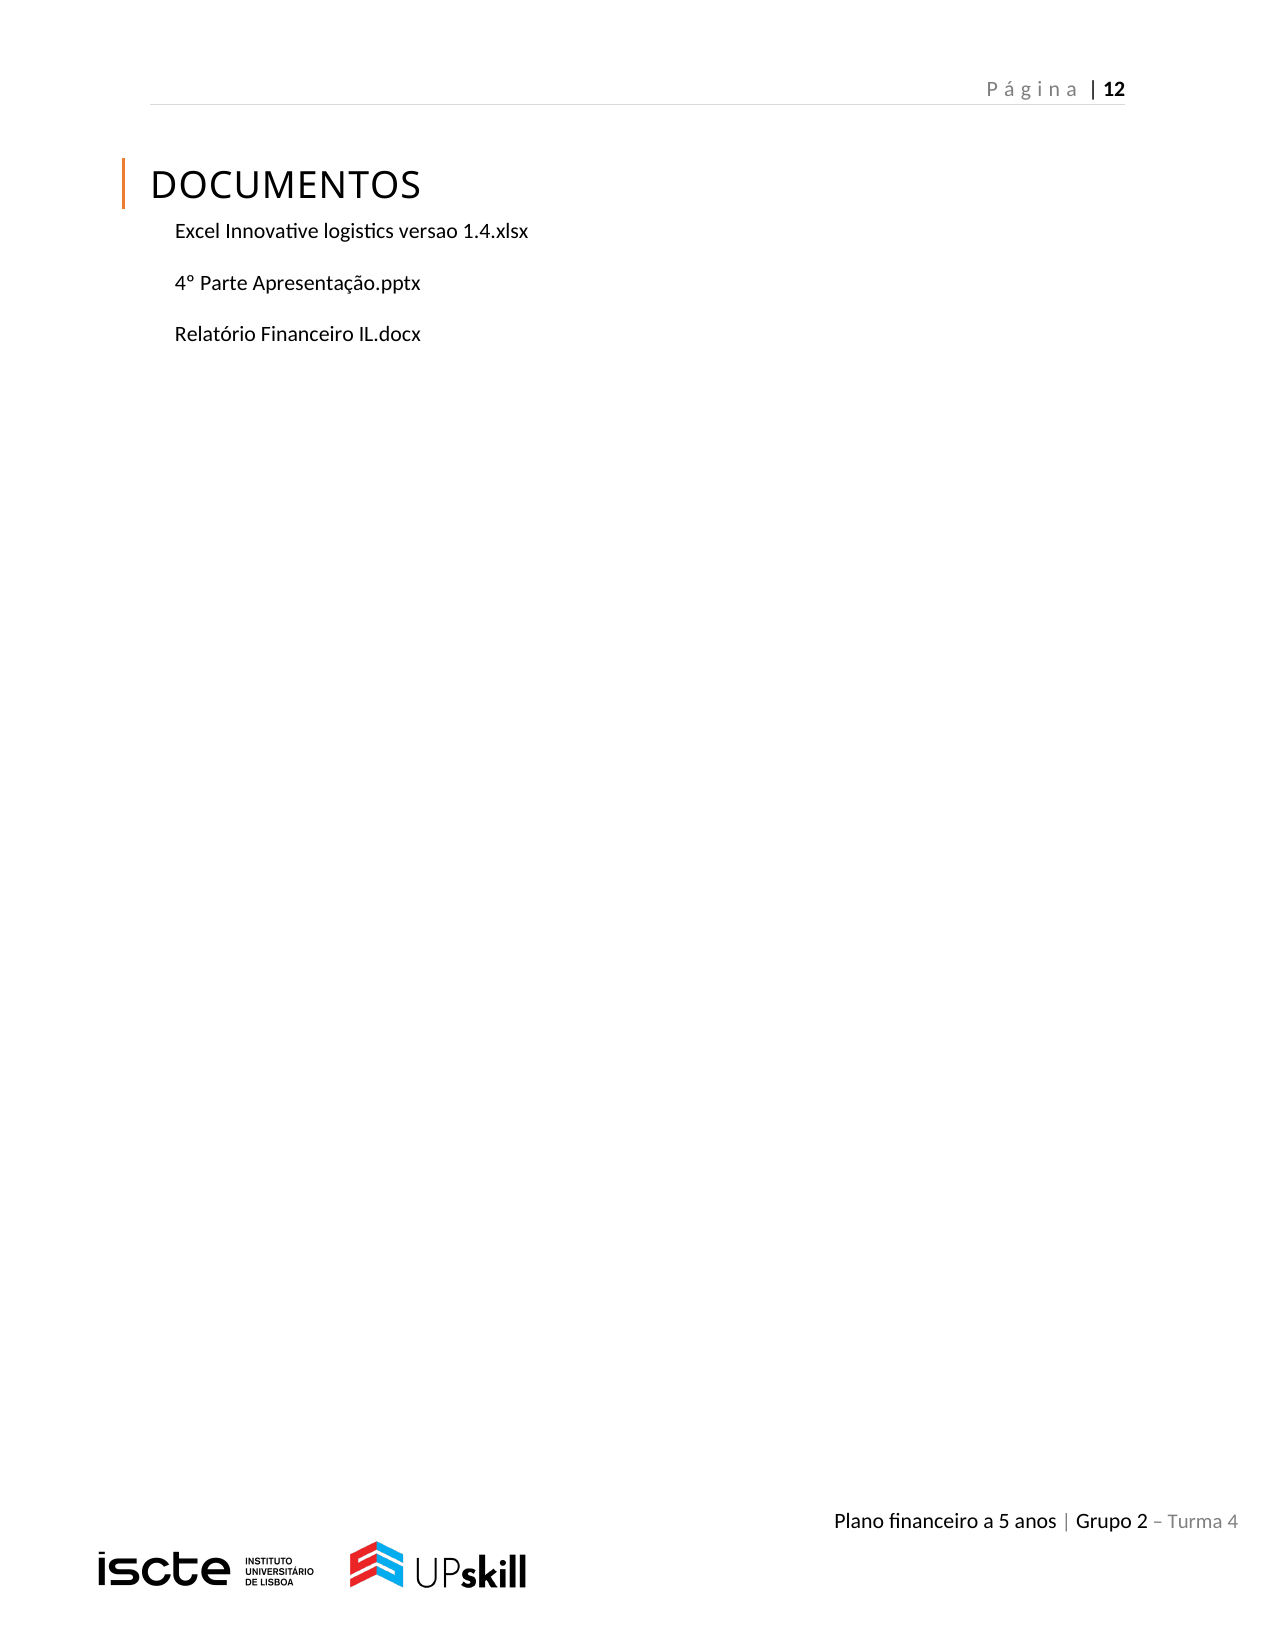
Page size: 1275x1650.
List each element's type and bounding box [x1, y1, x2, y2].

picture [347, 1539, 528, 1590]
picture [85, 1533, 327, 1604]
